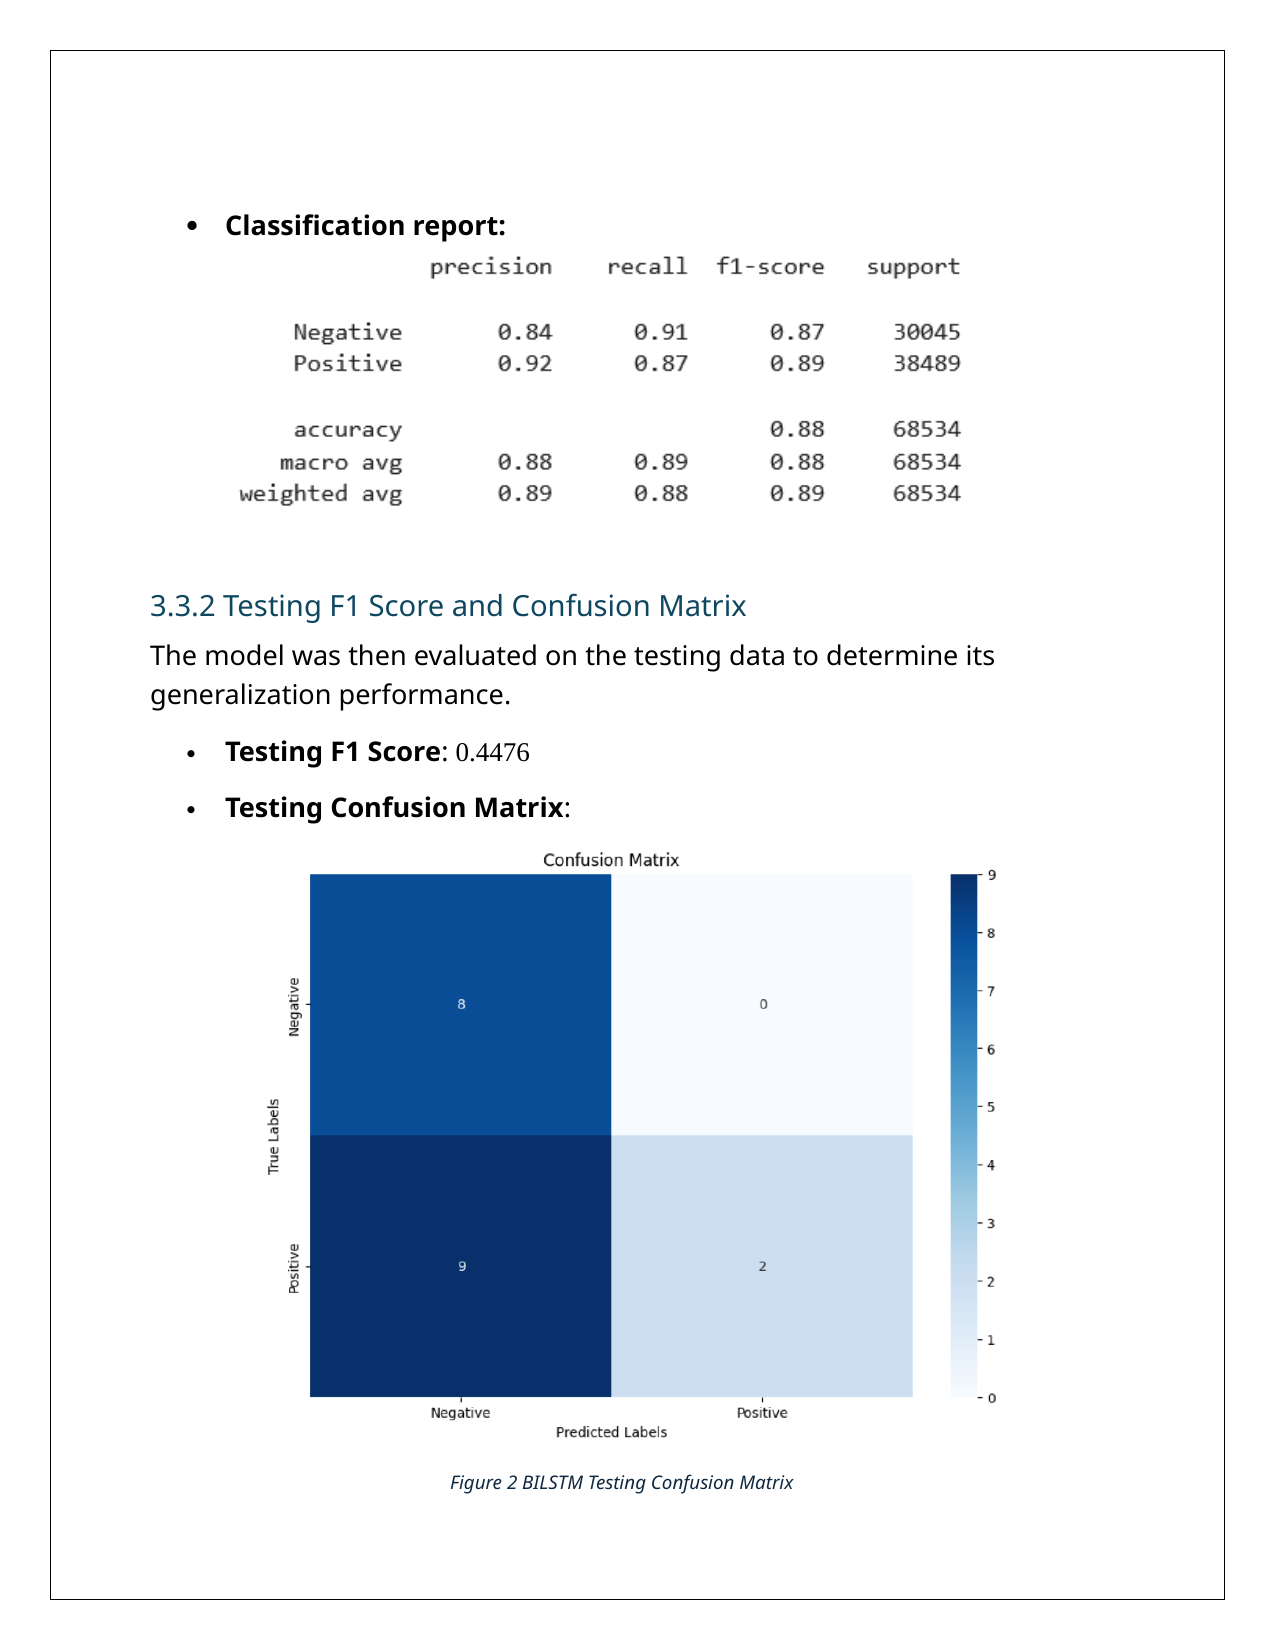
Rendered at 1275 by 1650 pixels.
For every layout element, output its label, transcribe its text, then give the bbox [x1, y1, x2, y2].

picture [225, 246, 1058, 509]
list Testing Confusion Matrix: [187, 789, 1125, 826]
text The model was then evaluated on the testing data to determine its generalization performance. [150, 636, 1125, 713]
picture [254, 845, 1021, 1450]
list Testing F1 Score: 0.4476 [187, 732, 1125, 769]
subtitle 3.3.2 Testing F1 Score and Confusion Matrix [150, 585, 1125, 624]
text Figure 2 BILSTM Testing Confusion Matrix [375, 1469, 1125, 1495]
list Classification report: [187, 206, 1125, 243]
